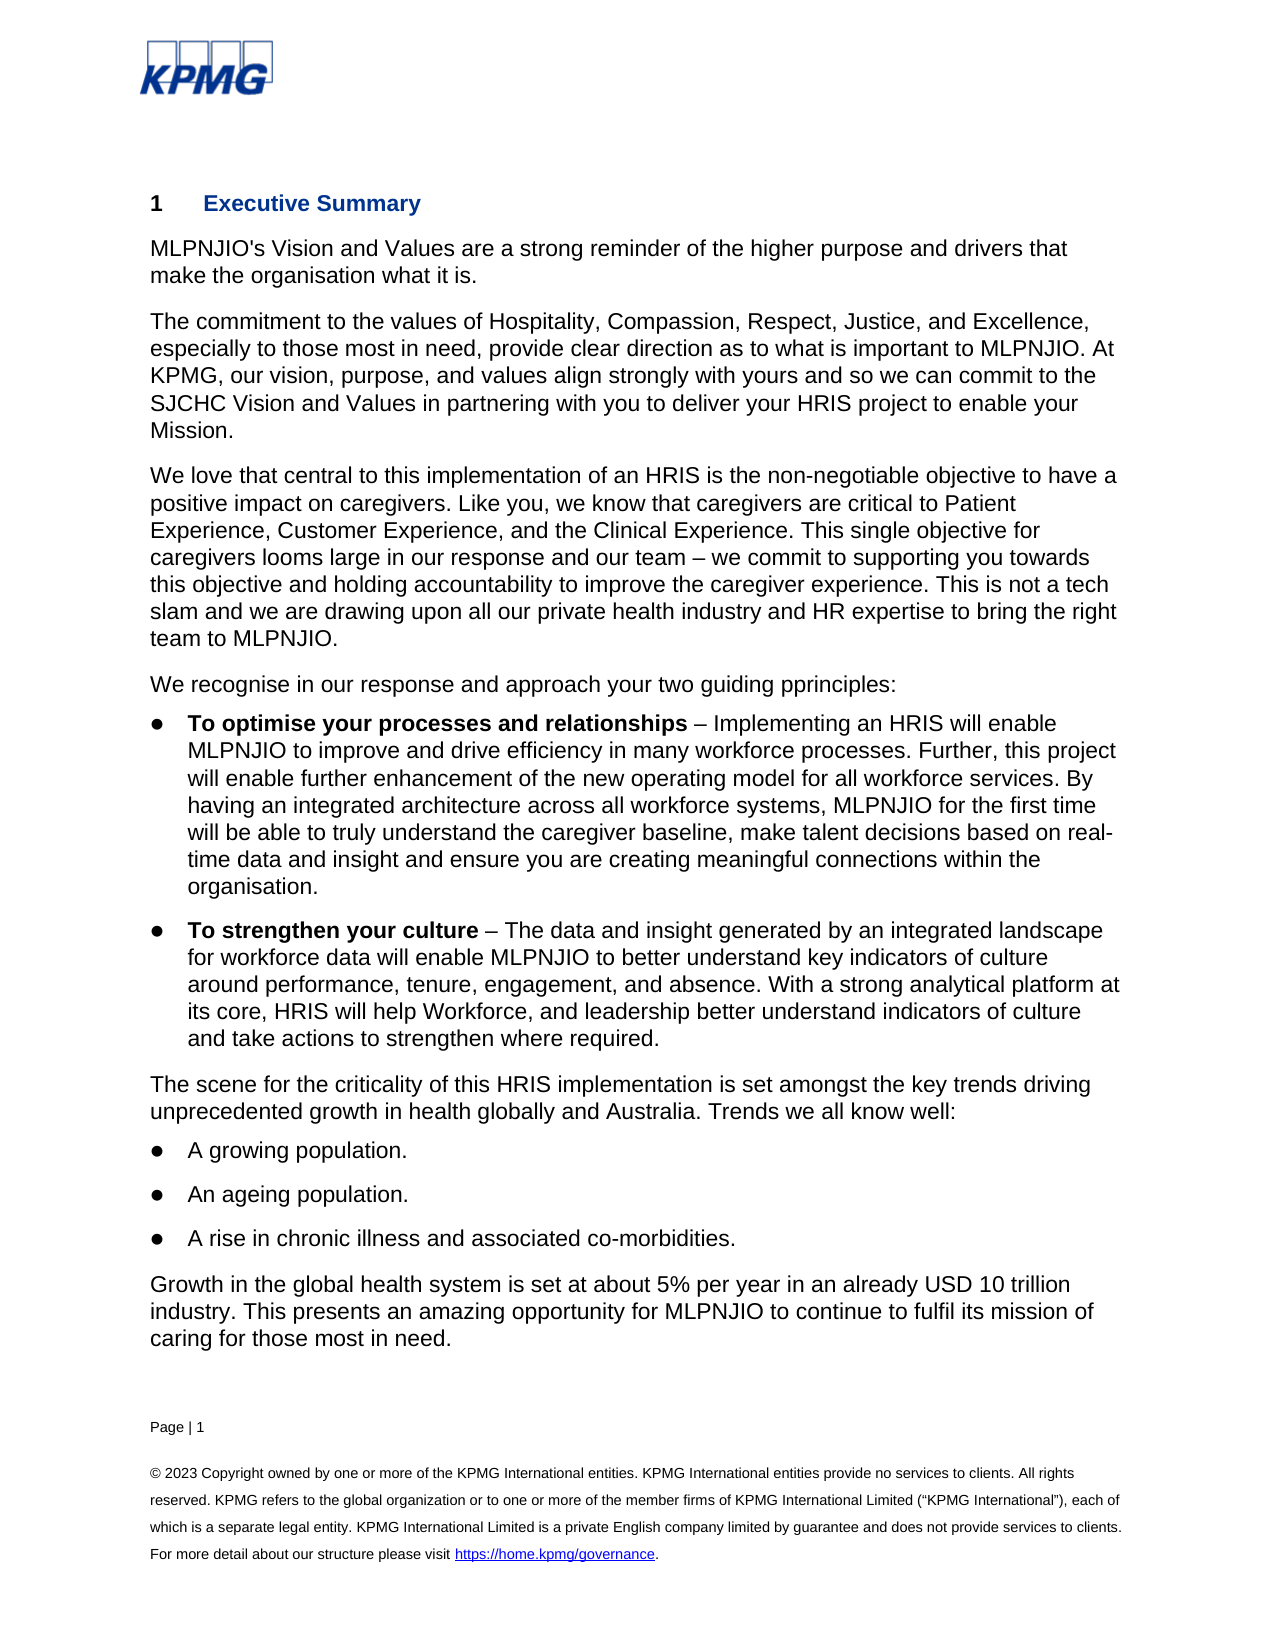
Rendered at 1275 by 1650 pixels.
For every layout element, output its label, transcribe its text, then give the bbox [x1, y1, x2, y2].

list A growing population. [150, 1137, 1125, 1164]
text We love that central to this implementation of an HRIS is the non-negotiable objective to have a positive impact on caregivers. Like you, we know that caregivers are critical to Patient Experience, Customer Experience, and the Clinical Experience. This single objective for caregivers looms large in our response and our team – we commit to supporting you towards this objective and holding accountability to improve the caregiver experience. This is not a tech slam and we are drawing upon all our private health industry and HR expertise to bring the right team to MLPNJIO. [150, 462, 1125, 651]
subtitle Executive Summary [150, 178, 1125, 216]
text MLPNJIO's Vision and Values are a strong reminder of the higher purpose and drivers that make the organisation what it is. [150, 235, 1125, 289]
list An ageing population. [150, 1181, 1125, 1208]
text The scene for the criticality of this HRIS implementation is set amongst the key trends driving unprecedented growth in health globally and Australia. Trends we all know well: [150, 1070, 1125, 1124]
text We recognise in our response and approach your two guiding pprinciples: [150, 670, 1125, 697]
picture [118, 0, 302, 136]
text Growth in the global health system is set at about 5% per year in an already USD 10 trillion industry. This presents an amazing opportunity for MLPNJIO to continue to fulfil its mission of caring for those most in need. [150, 1270, 1125, 1351]
list To optimise your processes and relationships – Implementing an HRIS will enable MLPNJIO to improve and drive efficiency in many workforce processes. Further, this project will enable further enhancement of the new operating model for all workforce services. By having an integrated architecture across all workforce systems, MLPNJIO for the first time will be able to truly understand the caregiver baseline, make talent decisions based on real-time data and insight and ensure you are creating meaningful connections within the organisation. [150, 710, 1125, 899]
list To strengthen your culture – The data and insight generated by an integrated landscape for workforce data will enable MLPNJIO to better understand key indicators of culture around performance, tenure, engagement, and absence. With a strong analytical platform at its core, HRIS will help Workforce, and leadership better understand indicators of culture and take actions to strengthen where required. [150, 916, 1125, 1051]
text The commitment to the values of Hospitality, Compassion, Respect, Justice, and Excellence, especially to those most in need, provide clear direction as to what is important to MLPNJIO. At KPMG, our vision, purpose, and values align strongly with yours and so we can commit to the SJCHC Vision and Values in partnering with you to deliver your HRIS project to enable your Mission. [150, 308, 1125, 443]
list A rise in chronic illness and associated co-morbidities. [150, 1224, 1125, 1251]
